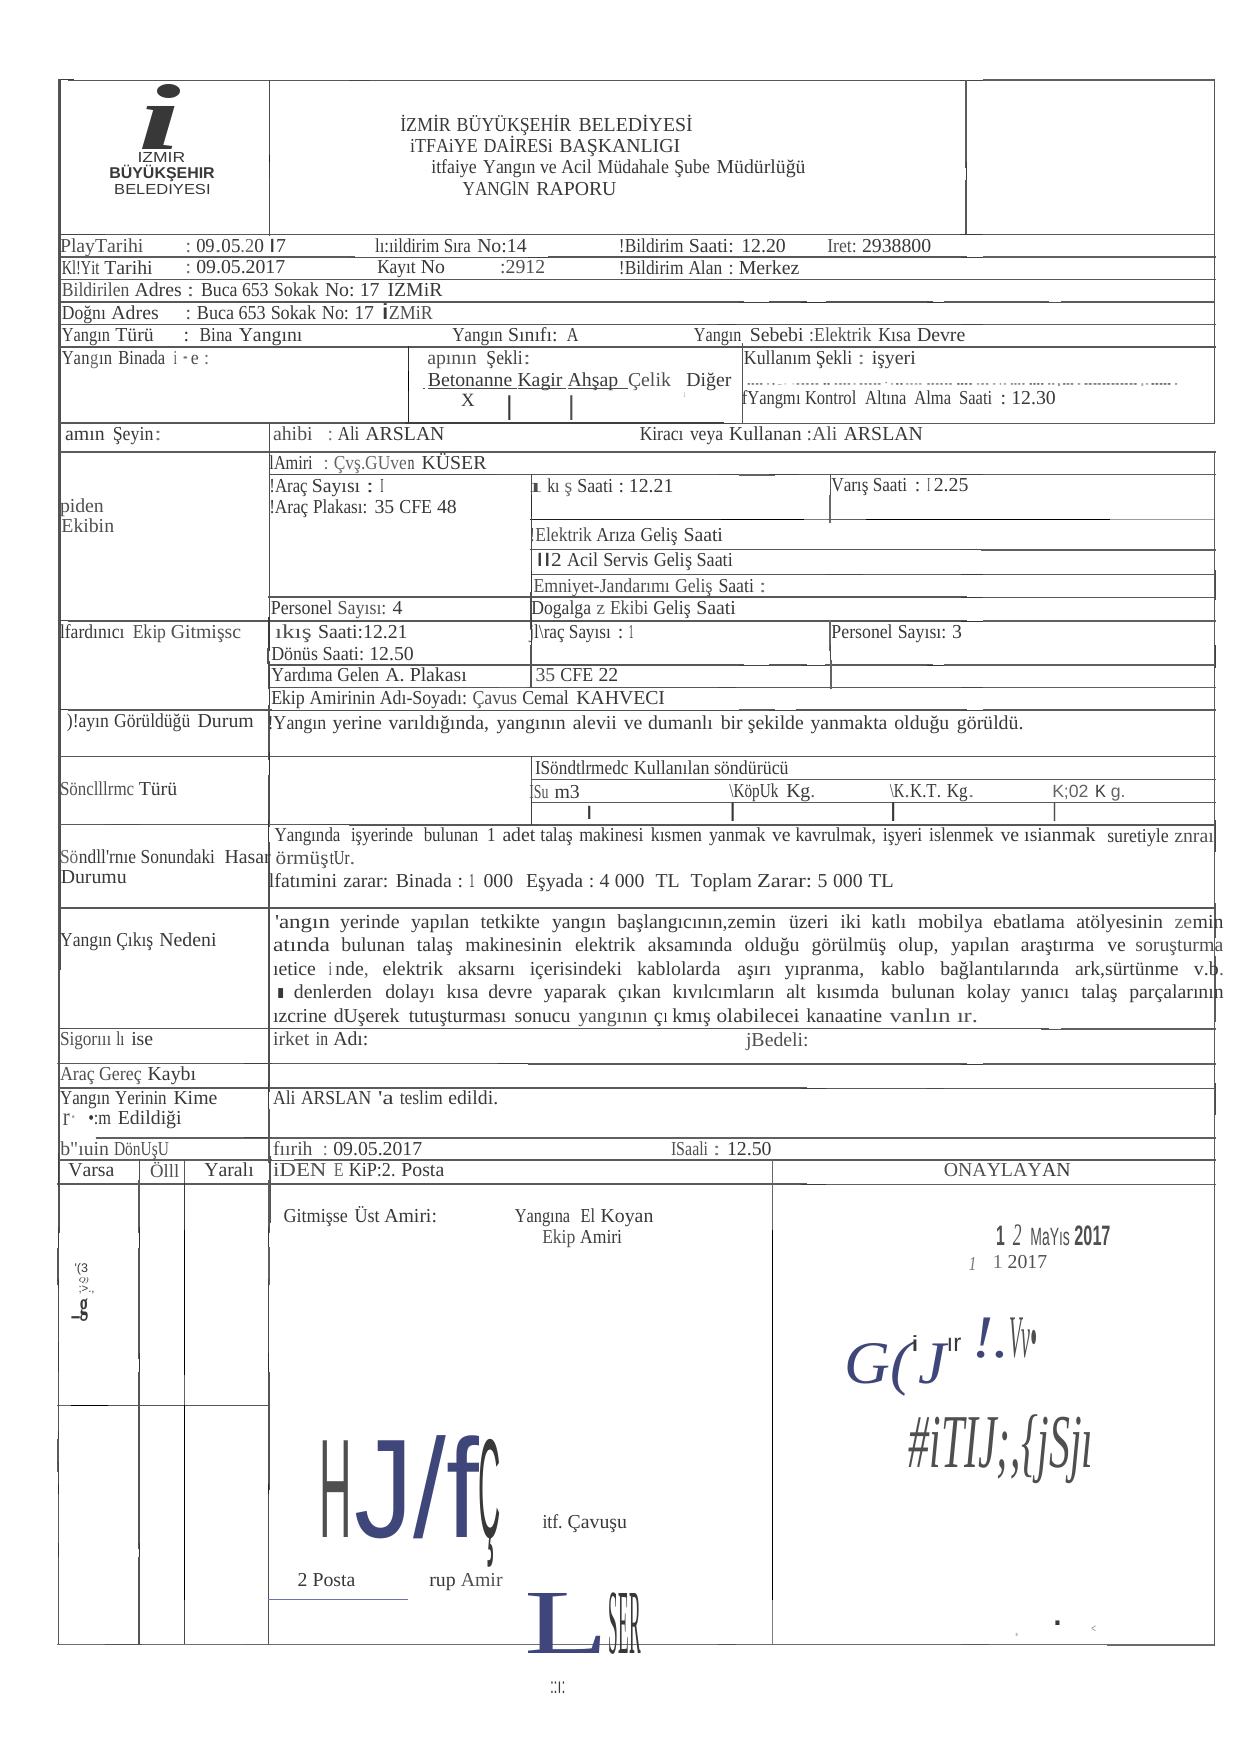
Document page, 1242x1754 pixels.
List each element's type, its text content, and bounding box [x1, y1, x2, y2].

text lfardınıcı Ekip Gitmişsc ıkış Saati:12.21 jl\raç Sayısı : 1 Personel Sayısı: 3 [60, 621, 1233, 643]
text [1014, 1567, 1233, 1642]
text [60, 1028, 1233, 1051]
text piden [60, 496, 110, 517]
text IZMIR itfaiye Yangın ve Acil Müdahale Şube Müdürlüğü [137, 154, 1233, 178]
text 'angın yerinde yapılan tetkikte yangın başlangıcının,zemin üzeri iki katlı mobilya ebatlama atölyesinin zemin atında bulunan talaş makinesinin elektrik aksamında olduğu görülmüş olup, yapılan araştırma ve soruşturma ıetice i nde, elektrik aksarnı içerisindeki kablolarda aşırı yıpranma, kablo bağlantılarında ark,sürtünme v.b. ı denlerden dolayı kısa devre yaparak çıkan kıvılcımların alt kısımda bulunan kolay yanıcı talaş parçalarının ızcrine dUşerek tutuşturması sonucu yangının çı kmış olabilecei kanaatine vanlın ır. [273, 909, 1225, 1027]
text Kl!Yit Tarihi : 09.05.2017 Kayıt No :2912 !Bildirim Alan : Merkez [62, 258, 1233, 279]
text lAmiri : Çvş.GUven KÜSER [269, 451, 1233, 474]
text Dönüs Saati: 12.50 [271, 643, 1233, 664]
text ı ı ı ı [586, 798, 1233, 828]
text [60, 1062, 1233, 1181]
text PlayTarihi : 09.05.20 ı7 lı:ıildirim Sıra No:14 !Bildirim Saati: 12.20 Iret: 2938800 [60, 229, 1233, 258]
text Durumu lfatımini zarar: Binada : 1 000 Eşyada : 4 000 TL Toplam Zarar: 5 000 TL [61, 868, 1233, 891]
text Yangın Çıkış Nedeni [60, 928, 219, 951]
text !Araç Plakası: 35 CFE 48 [269, 496, 1233, 517]
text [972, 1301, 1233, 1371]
text Yangında işyerinde bulunan 1 adet talaş makinesi kısmen yanmak ve kavrulmak, işyeri islenmek ve ısianmak suretiyle znraı [274, 828, 1233, 847]
text Sönclllrmc Türü ISu m3 \KöpUk Kg. \K.K.T. Kg. K;02 K g. [60, 778, 1233, 798]
text Bildirilen Adres : Buca 653 Sokak No: 17 IZMiR Doğnı Adres : Buca 653 Sokak No: 17 iZMiR [62, 280, 442, 324]
text ISöndtlrmedc Kullanılan söndürücü [528, 756, 796, 778]
text !Araç Sayısı : I ı kı ş Saati : 12.21 Varış Saati : I 2.25 [269, 474, 1233, 496]
text Ekibin !Elektrik Arıza Geliş Saati [61, 517, 1233, 546]
text 1 Ekip Amirinin Adı-Soyadı: Çavus Cemal KAHVECI [269, 686, 1233, 709]
text amın Şeyin: ahibi : Ali ARSLAN Kiracı veya Kullanan :Ali ARSLAN [65, 427, 1233, 445]
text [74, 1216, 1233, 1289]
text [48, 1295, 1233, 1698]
text X ı ı 1 fYangmı Kontrol Altına Alma Saati : 12.30 [461, 387, 1233, 427]
text iTFAiYE DAİRESi BAŞKANLIGI [410, 135, 1233, 154]
text Yardıma Gelen A. Plakası 35 CFE 22 [271, 664, 1233, 686]
text BELEDIYESI YANGlN RAPORU [114, 178, 1233, 200]
text Yangın Türü : Bina Yangını Yangın Sınıfı: A Yangın Sebebi :Elektrik Kısa Devre [62, 324, 1233, 346]
text )!ayın Görüldüğü Durum !Yangın yerine varıldığında, yangının alevii ve dumanlı bir şekilde yanmakta olduğu görüldü. [67, 709, 1233, 733]
text Söndll'rnıe Sonundaki Hasar örmüştUr. [60, 847, 1233, 868]
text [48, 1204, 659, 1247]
text Emniyet-Jandarımı Geliş Saati : Personel Sayısı: 4 Dogalga z Ekibi Geliş Saati [271, 574, 775, 619]
text İZMİR BÜYÜKŞEHİR BELEDİYESİ [400, 113, 1233, 135]
text Yangın Binada i ·e : apının Şekli: Kullanım Şekli : işyeri [62, 346, 1233, 369]
text ıı2 Acil Servis Geliş Saati [531, 546, 737, 572]
text Betonanne Kagir Ahşap Çelik Diğer •••• • • -· ·••••• •• •••• • ••••• ' • •• •••• •••••• •••• ••• • • • •••• •••• •• o ••• • •••••••••••• o • ••••• • [423, 369, 1233, 387]
